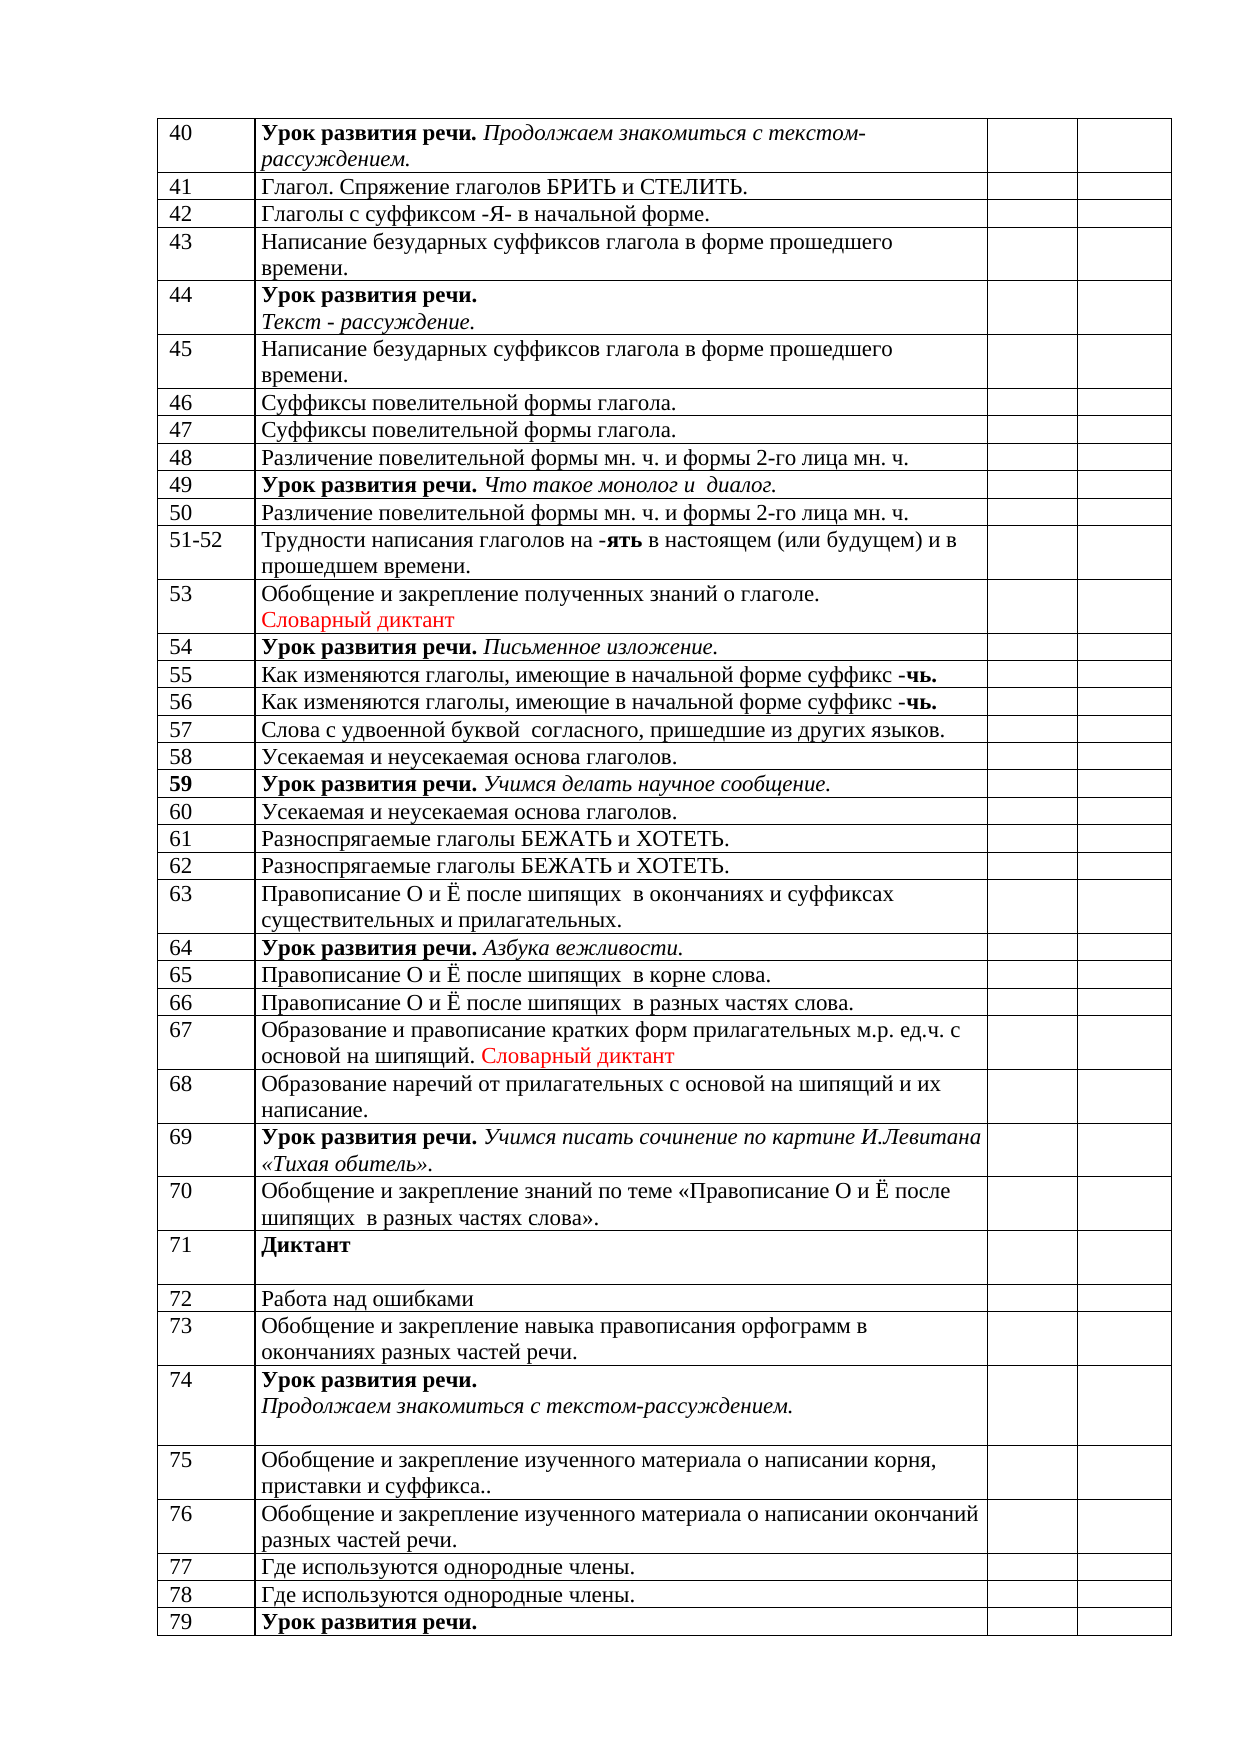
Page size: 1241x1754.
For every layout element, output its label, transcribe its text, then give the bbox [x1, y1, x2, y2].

table_cell 47 [158, 416, 254, 443]
table_cell [1078, 1554, 1171, 1580]
table_cell [1078, 934, 1171, 960]
table_cell 50 [158, 499, 254, 525]
table_cell [988, 499, 1077, 525]
table_cell [988, 880, 1077, 933]
table_cell [1078, 499, 1171, 525]
table_cell [988, 173, 1077, 199]
table_cell [1078, 335, 1171, 388]
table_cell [256, 1608, 987, 1634]
table_cell [1078, 444, 1171, 470]
table_cell [988, 688, 1077, 714]
table_cell [988, 200, 1077, 227]
table_cell [988, 1581, 1077, 1607]
table_cell 55 [158, 661, 254, 687]
table_cell Обобщение и закрепление изученного материала о написании окончаний разных частей речи. [256, 1500, 987, 1552]
table_cell [1078, 961, 1171, 987]
table_cell [988, 661, 1077, 687]
table_cell Правописание О и Ё после шипящих в разных частях слова. [256, 989, 987, 1015]
table_cell [988, 444, 1077, 470]
table_cell [988, 1124, 1077, 1176]
table_cell [1078, 634, 1171, 660]
table_cell [1078, 853, 1171, 879]
table_cell Усекаемая и неусекаемая основа глаголов. [256, 743, 987, 769]
table_cell 45 [158, 335, 254, 388]
table_cell 61 [158, 825, 254, 852]
table_cell 64 [158, 934, 254, 960]
table_cell 62 [158, 853, 254, 879]
table_cell 56 [158, 688, 254, 714]
table_cell 67 [158, 1016, 254, 1069]
table_cell Глагол. Спряжение глаголов БРИТЬ и СТЕЛИТЬ. [256, 173, 987, 199]
table_cell [988, 416, 1077, 443]
table_cell [988, 335, 1077, 388]
table_cell Написание безударных суффиксов глагола в форме прошедшего времени. [256, 228, 987, 280]
table_cell Обобщение и закрепление полученных знаний о глаголе. Словарный диктант [256, 580, 987, 632]
table_cell Урок развития речи. Письменное изложение. [256, 634, 987, 660]
table_cell 57 [158, 716, 254, 742]
table_cell [988, 1446, 1077, 1499]
table_cell [988, 471, 1077, 497]
table_cell [988, 716, 1077, 742]
table_cell Разноспрягаемые глаголы БЕЖАТЬ и ХОТЕТЬ. [256, 853, 987, 879]
table_cell [1078, 1231, 1171, 1284]
table_cell 51-52 [158, 526, 254, 579]
table_cell [1078, 770, 1171, 797]
table_cell 66 [158, 989, 254, 1015]
table_cell Как изменяются глаголы, имеющие в начальной форме суффикс -чь. [256, 661, 987, 687]
table_cell [1078, 989, 1171, 1015]
table_cell 70 [158, 1177, 254, 1230]
table_cell [988, 1177, 1077, 1230]
table_cell [1078, 880, 1171, 933]
table_cell 69 [158, 1124, 254, 1176]
table_cell 60 [158, 798, 254, 824]
table_cell Правописание О и Ё после шипящих в окончаниях и суффиксах существительных и прилагательных. [256, 880, 987, 933]
table_cell [988, 1285, 1077, 1311]
table_cell [988, 961, 1077, 987]
table_cell [988, 119, 1077, 172]
table_cell [1078, 526, 1171, 579]
table_cell 41 [158, 173, 254, 199]
table_cell Правописание О и Ё после шипящих в корне слова. [256, 961, 987, 987]
table_cell 46 [158, 389, 254, 415]
table_cell 79 [158, 1608, 254, 1634]
table_cell Усекаемая и неусекаемая основа глаголов. [256, 798, 987, 824]
table_cell 59 [158, 770, 254, 797]
table_cell 40 [158, 119, 254, 172]
table_cell Диктант [256, 1231, 987, 1284]
table_cell [988, 1500, 1077, 1552]
table_cell Суффиксы повелительной формы глагола. [256, 416, 987, 443]
table_cell [1078, 389, 1171, 415]
table_cell [988, 989, 1077, 1015]
table_cell 77 [158, 1554, 254, 1580]
table_cell [988, 1070, 1077, 1122]
table_cell Где используются однородные члены. [256, 1581, 987, 1607]
table_cell [988, 934, 1077, 960]
table_cell [988, 580, 1077, 632]
table_cell [1078, 228, 1171, 280]
table_cell [1078, 798, 1171, 824]
table_cell 54 [158, 634, 254, 660]
table_cell [988, 1016, 1077, 1069]
table_cell Урок развития речи. Азбука вежливости. [256, 934, 987, 960]
table_cell [988, 389, 1077, 415]
table_cell Работа над ошибками [256, 1285, 987, 1311]
table_cell [1078, 580, 1171, 632]
table_cell [1078, 1285, 1171, 1311]
table_cell [1078, 661, 1171, 687]
table_cell [1078, 1581, 1171, 1607]
table_cell 63 [158, 880, 254, 933]
table_cell [1078, 716, 1171, 742]
table_cell [1078, 1312, 1171, 1365]
table_cell 49 [158, 471, 254, 497]
table_cell [988, 1231, 1077, 1284]
table_cell Трудности написания глаголов на -ять в настоящем (или будущем) и в прошедшем времени. [256, 526, 987, 579]
table_cell [1078, 416, 1171, 443]
table_cell [1078, 1177, 1171, 1230]
table_cell 65 [158, 961, 254, 987]
table_cell Различение повелительной формы мн. ч. и формы 2-го лица мн. ч. [256, 444, 987, 470]
table_cell Где используются однородные члены. [256, 1554, 987, 1580]
table_cell Написание безударных суффиксов глагола в форме прошедшего времени. [256, 335, 987, 388]
table_cell [988, 281, 1077, 334]
table_cell 44 [158, 281, 254, 334]
table_cell Образование наречий от прилагательных с основой на шипящий и их написание. [256, 1070, 987, 1122]
table_cell [1078, 471, 1171, 497]
table_cell Урок развития речи. Продолжаем знакомиться с текстом-рассуждением. [256, 1366, 987, 1445]
table_cell [988, 770, 1077, 797]
table_cell Урок развития речи. Продолжаем знакомиться с текстом-рассуждением. [256, 119, 987, 172]
table_cell Урок развития речи. Учимся делать научное сообщение. [256, 770, 987, 797]
table_cell Образование и правописание кратких форм прилагательных м.р. ед.ч. с основой на шипящий. Словарный диктант [256, 1016, 987, 1069]
table_cell 72 [158, 1285, 254, 1311]
table_cell Различение повелительной формы мн. ч. и формы 2-го лица мн. ч. [256, 499, 987, 525]
table_cell [1078, 743, 1171, 769]
table_cell [1078, 1500, 1171, 1552]
table_cell Как изменяются глаголы, имеющие в начальной форме суффикс -чь. [256, 688, 987, 714]
table_cell [988, 634, 1077, 660]
table_cell Глаголы с суффиксом -Я- в начальной форме. [256, 200, 987, 227]
table_cell [988, 853, 1077, 879]
table_cell 42 [158, 200, 254, 227]
table_cell Обобщение и закрепление навыка правописания орфограмм в окончаниях разных частей речи. [256, 1312, 987, 1365]
table_cell [988, 526, 1077, 579]
table_cell [1078, 200, 1171, 227]
table_cell [988, 798, 1077, 824]
table_cell Урок развития речи. Текст - рассуждение. [256, 281, 987, 334]
table_cell [988, 743, 1077, 769]
table_cell [988, 1554, 1077, 1580]
table_cell 75 [158, 1446, 254, 1499]
table_cell 68 [158, 1070, 254, 1122]
table_cell Суффиксы повелительной формы глагола. [256, 389, 987, 415]
table_cell [1078, 281, 1171, 334]
table_cell [988, 228, 1077, 280]
table_cell 48 [158, 444, 254, 470]
table_cell [1078, 119, 1171, 172]
table_cell [1078, 1070, 1171, 1122]
table_cell [1078, 1016, 1171, 1069]
table_cell 58 [158, 743, 254, 769]
table_cell Обобщение и закрепление изученного материала о написании корня, приставки и суффикса.. [256, 1446, 987, 1499]
table_cell 43 [158, 228, 254, 280]
table_cell Урок развития речи. Что такое монолог и диалог. [256, 471, 987, 497]
table_cell [1078, 1366, 1171, 1445]
table_cell [988, 1366, 1077, 1445]
table_cell [1078, 1124, 1171, 1176]
table_cell 76 [158, 1500, 254, 1552]
table_cell [1078, 1608, 1171, 1634]
table_cell Урок развития речи. Учимся писать сочинение по картине И.Левитана «Тихая обитель». [256, 1124, 987, 1176]
table_cell [988, 1312, 1077, 1365]
table_cell [988, 825, 1077, 852]
table_cell [1078, 688, 1171, 714]
table_cell 71 [158, 1231, 254, 1284]
table_cell 74 [158, 1366, 254, 1445]
table_cell Слова с удвоенной буквой согласного, пришедшие из других языков. [256, 716, 987, 742]
table_cell Разноспрягаемые глаголы БЕЖАТЬ и ХОТЕТЬ. [256, 825, 987, 852]
table_cell [1078, 173, 1171, 199]
table_cell [1078, 825, 1171, 852]
table_cell [1078, 1446, 1171, 1499]
table_cell [988, 1608, 1077, 1634]
table_cell 78 [158, 1581, 254, 1607]
table_cell 73 [158, 1312, 254, 1365]
table_cell Обобщение и закрепление знаний по теме «Правописание О и Ё после шипящих в разных частях слова». [256, 1177, 987, 1230]
table_cell 53 [158, 580, 254, 632]
